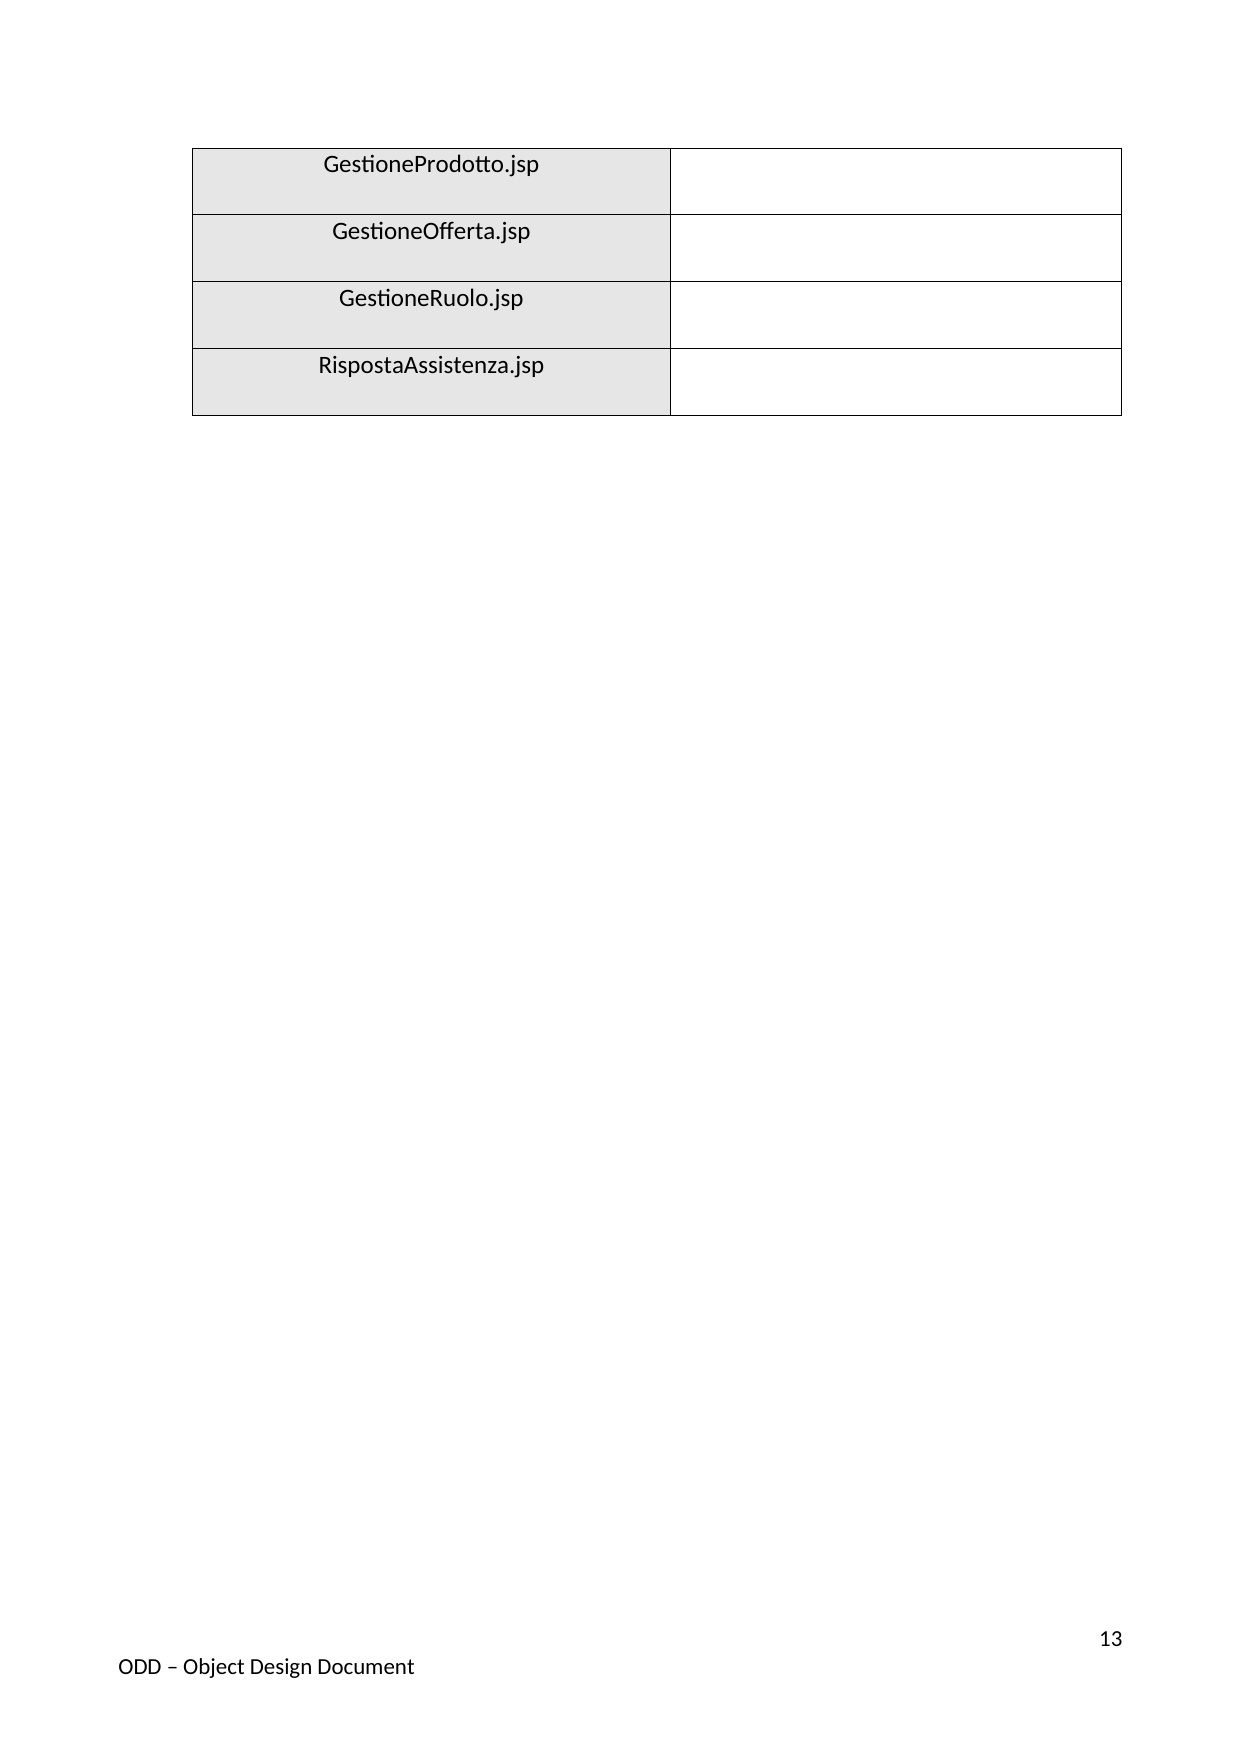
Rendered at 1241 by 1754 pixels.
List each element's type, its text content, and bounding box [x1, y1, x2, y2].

table_cell GestioneProdotto.jsp [193, 149, 670, 214]
table_cell [671, 282, 1121, 348]
table_cell GestioneRuolo.jsp [193, 282, 670, 348]
table_cell [671, 149, 1121, 214]
table_cell GestioneOfferta.jsp [193, 215, 670, 281]
table_cell RispostaAssistenza.jsp [193, 349, 670, 415]
table_cell [671, 349, 1121, 415]
table_cell [671, 215, 1121, 281]
